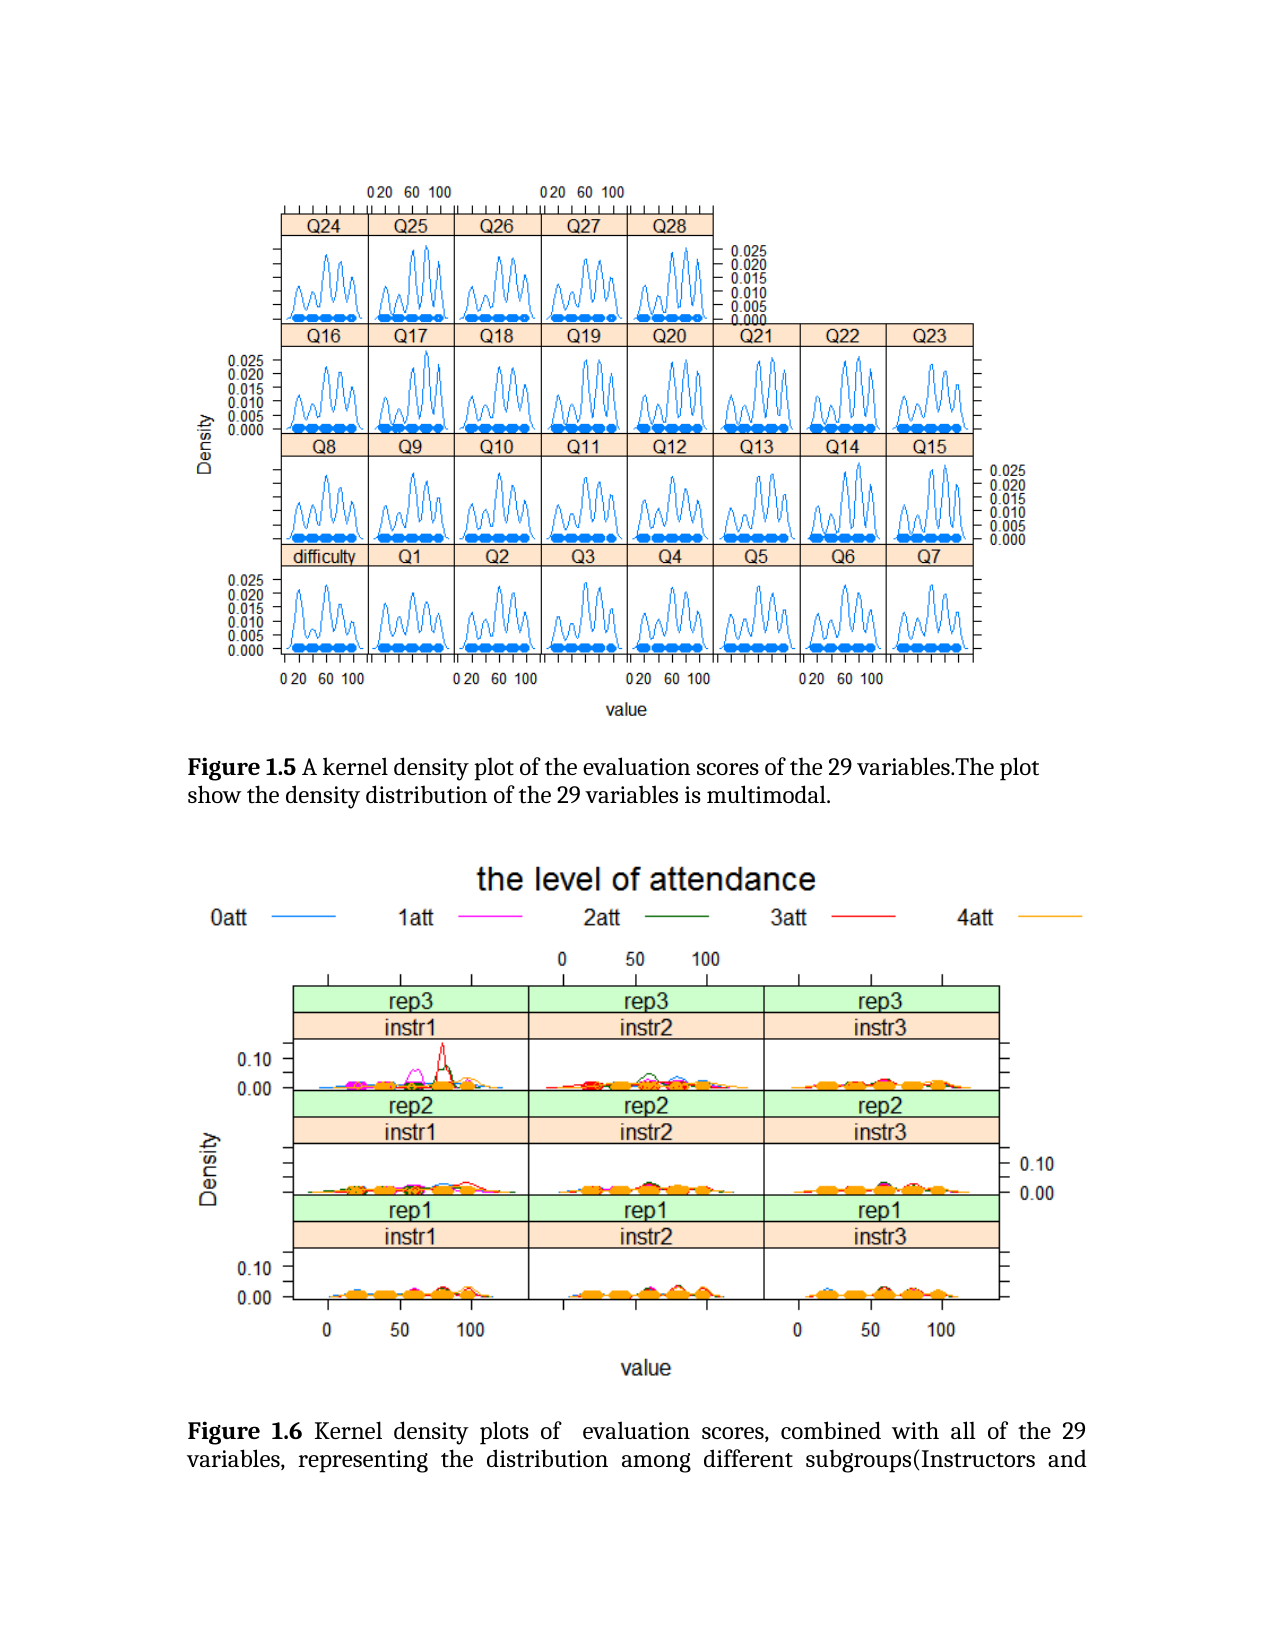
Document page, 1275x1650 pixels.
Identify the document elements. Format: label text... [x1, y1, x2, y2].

text Figure 1.5 A kernel density plot of the evaluation scores of the 29 variables.The plot show the density distribution of the 29 variables is multimodal. [187, 753, 1087, 810]
picture [187, 828, 1088, 1398]
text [187, 1417, 1087, 1474]
picture [187, 150, 1053, 734]
